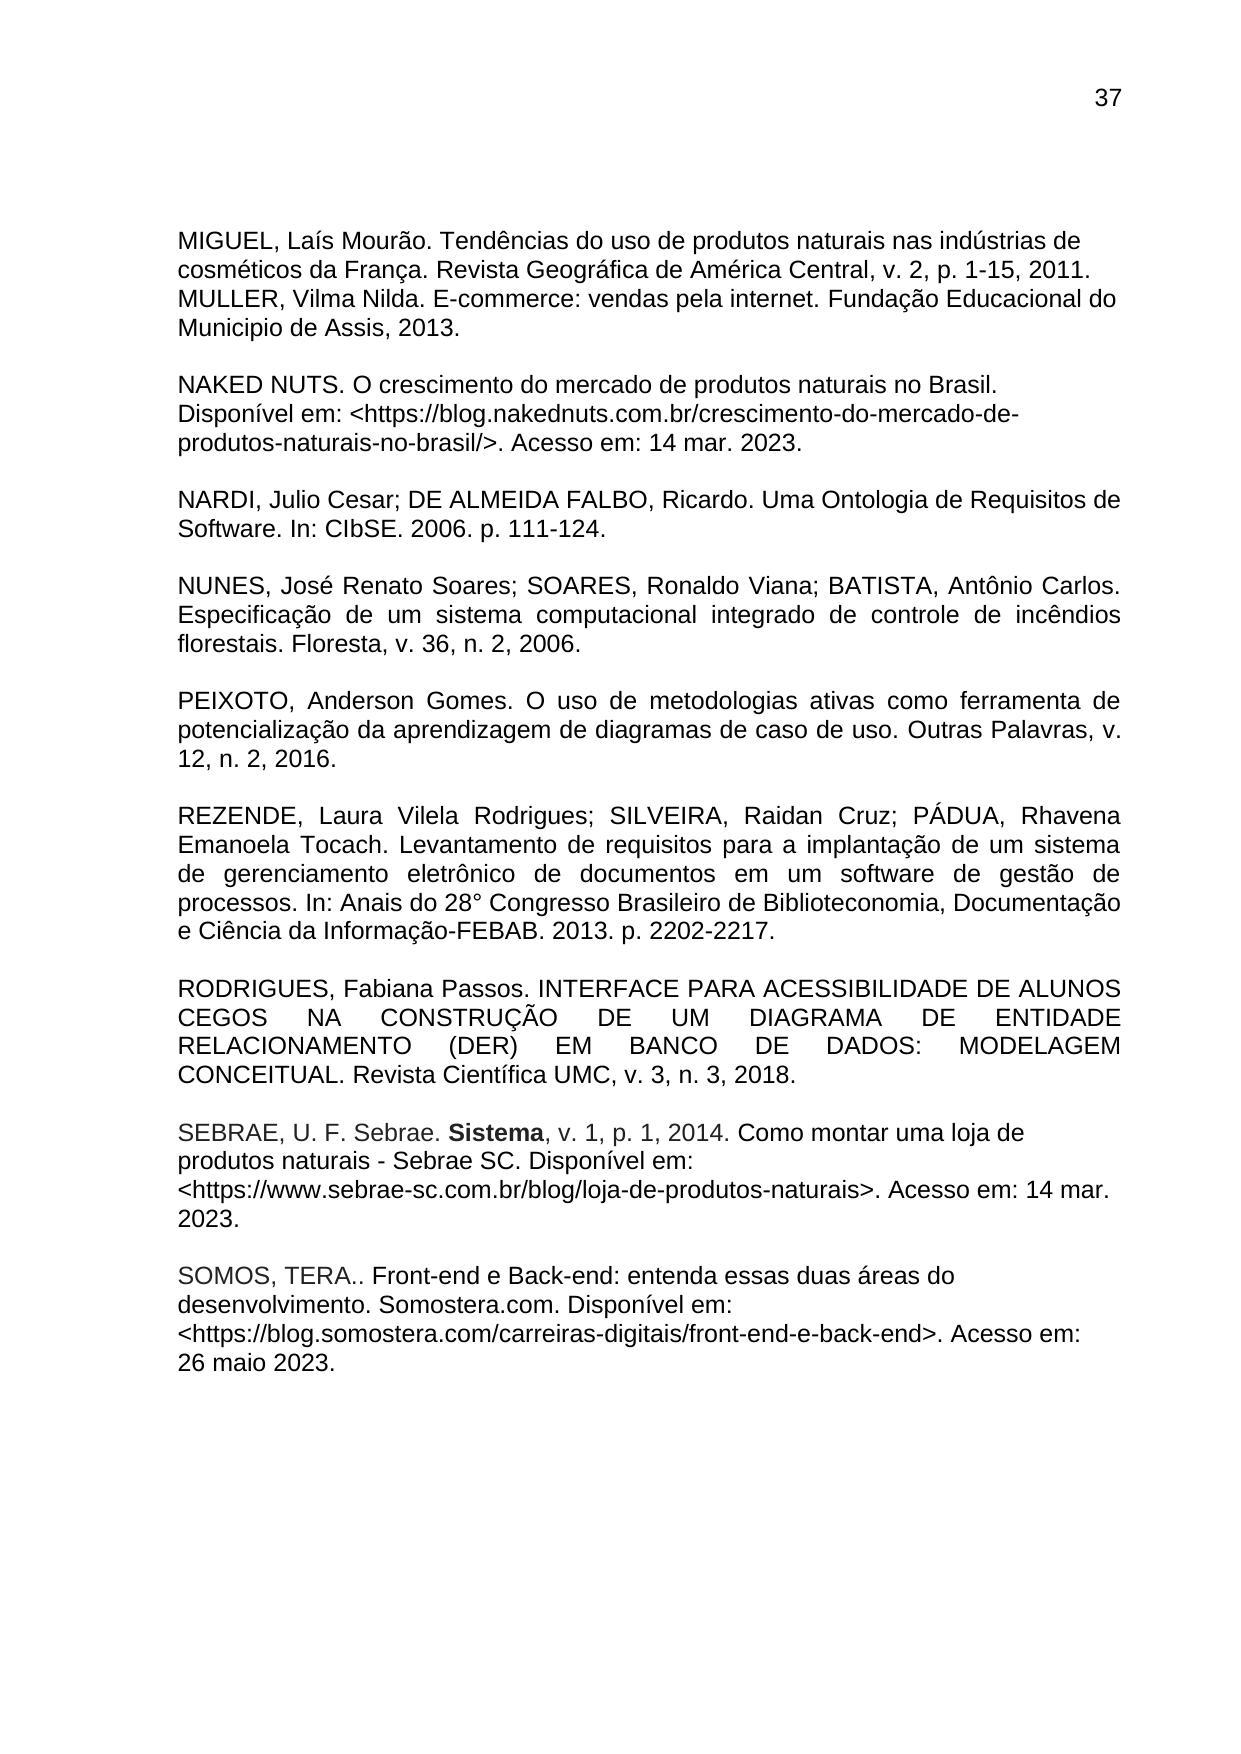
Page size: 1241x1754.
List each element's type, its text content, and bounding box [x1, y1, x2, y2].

text MIGUEL, Laís Mourão. Tendências do uso de produtos naturais nas indústrias de cosméticos da França. Revista Geográfica de América Central, v. 2, p. 1-15, 2011. [177, 226, 1122, 284]
text MULLER, Vilma Nilda. E-commerce: vendas pela internet. Fundação Educacional do Municipio de Assis, 2013. [177, 284, 1122, 341]
text SOMOS, TERA.. Front-end e Back-end: entenda essas duas áreas do desenvolvimento. Somostera.com. Disponível em: <https://blog.somostera.com/carreiras-digitais/front-end-e-back-end>. Acesso em: 26 maio 2023. [177, 1261, 1122, 1376]
text ‌NAKED NUTS. O crescimento do mercado de produtos naturais no Brasil. Disponível em: <https://blog.nakednuts.com.br/crescimento-do-mercado-de-produtos-naturais-no-brasil/>. Acesso em: 14 mar. 2023. [177, 370, 1122, 456]
text ‌REZENDE, Laura Vilela Rodrigues; SILVEIRA, Raidan Cruz; PÁDUA, Rhavena Emanoela Tocach. Levantamento de requisitos para a implantação de um sistema de gerenciamento eletrônico de documentos em um software de gestão de processos. In: Anais do 28° Congresso Brasileiro de Biblioteconomia, Documentação e Ciência da Informação-FEBAB. 2013. p. 2202-2217. [177, 801, 1122, 945]
text SEBRAE, U. F. Sebrae. Sistema, v. 1, p. 1, 2014. Como montar uma loja de produtos naturais - Sebrae SC. Disponível em: <https://www.sebrae-sc.com.br/blog/loja-de-produtos-naturais>. Acesso em: 14 mar. 2023. [177, 1118, 1122, 1233]
text ‌NARDI, Julio Cesar; DE ALMEIDA FALBO, Ricardo. Uma Ontologia de Requisitos de Software. In: CIbSE. 2006. p. 111-124. [177, 485, 1122, 543]
text PEIXOTO, Anderson Gomes. O uso de metodologias ativas como ferramenta de potencialização da aprendizagem de diagramas de caso de uso. Outras Palavras, v. 12, n. 2, 2016. [177, 686, 1122, 773]
text NUNES, José Renato Soares; SOARES, Ronaldo Viana; BATISTA, Antônio Carlos. Especificação de um sistema computacional integrado de controle de incêndios florestais. Floresta, v. 36, n. 2, 2006. [177, 571, 1122, 658]
text RODRIGUES, Fabiana Passos. INTERFACE PARA ACESSIBILIDADE DE ALUNOS CEGOS NA CONSTRUÇÃO DE UM DIAGRAMA DE ENTIDADE RELACIONAMENTO (DER) EM BANCO DE DADOS: MODELAGEM CONCEITUAL. Revista Científica UMC, v. 3, n. 3, 2018. [177, 974, 1122, 1089]
